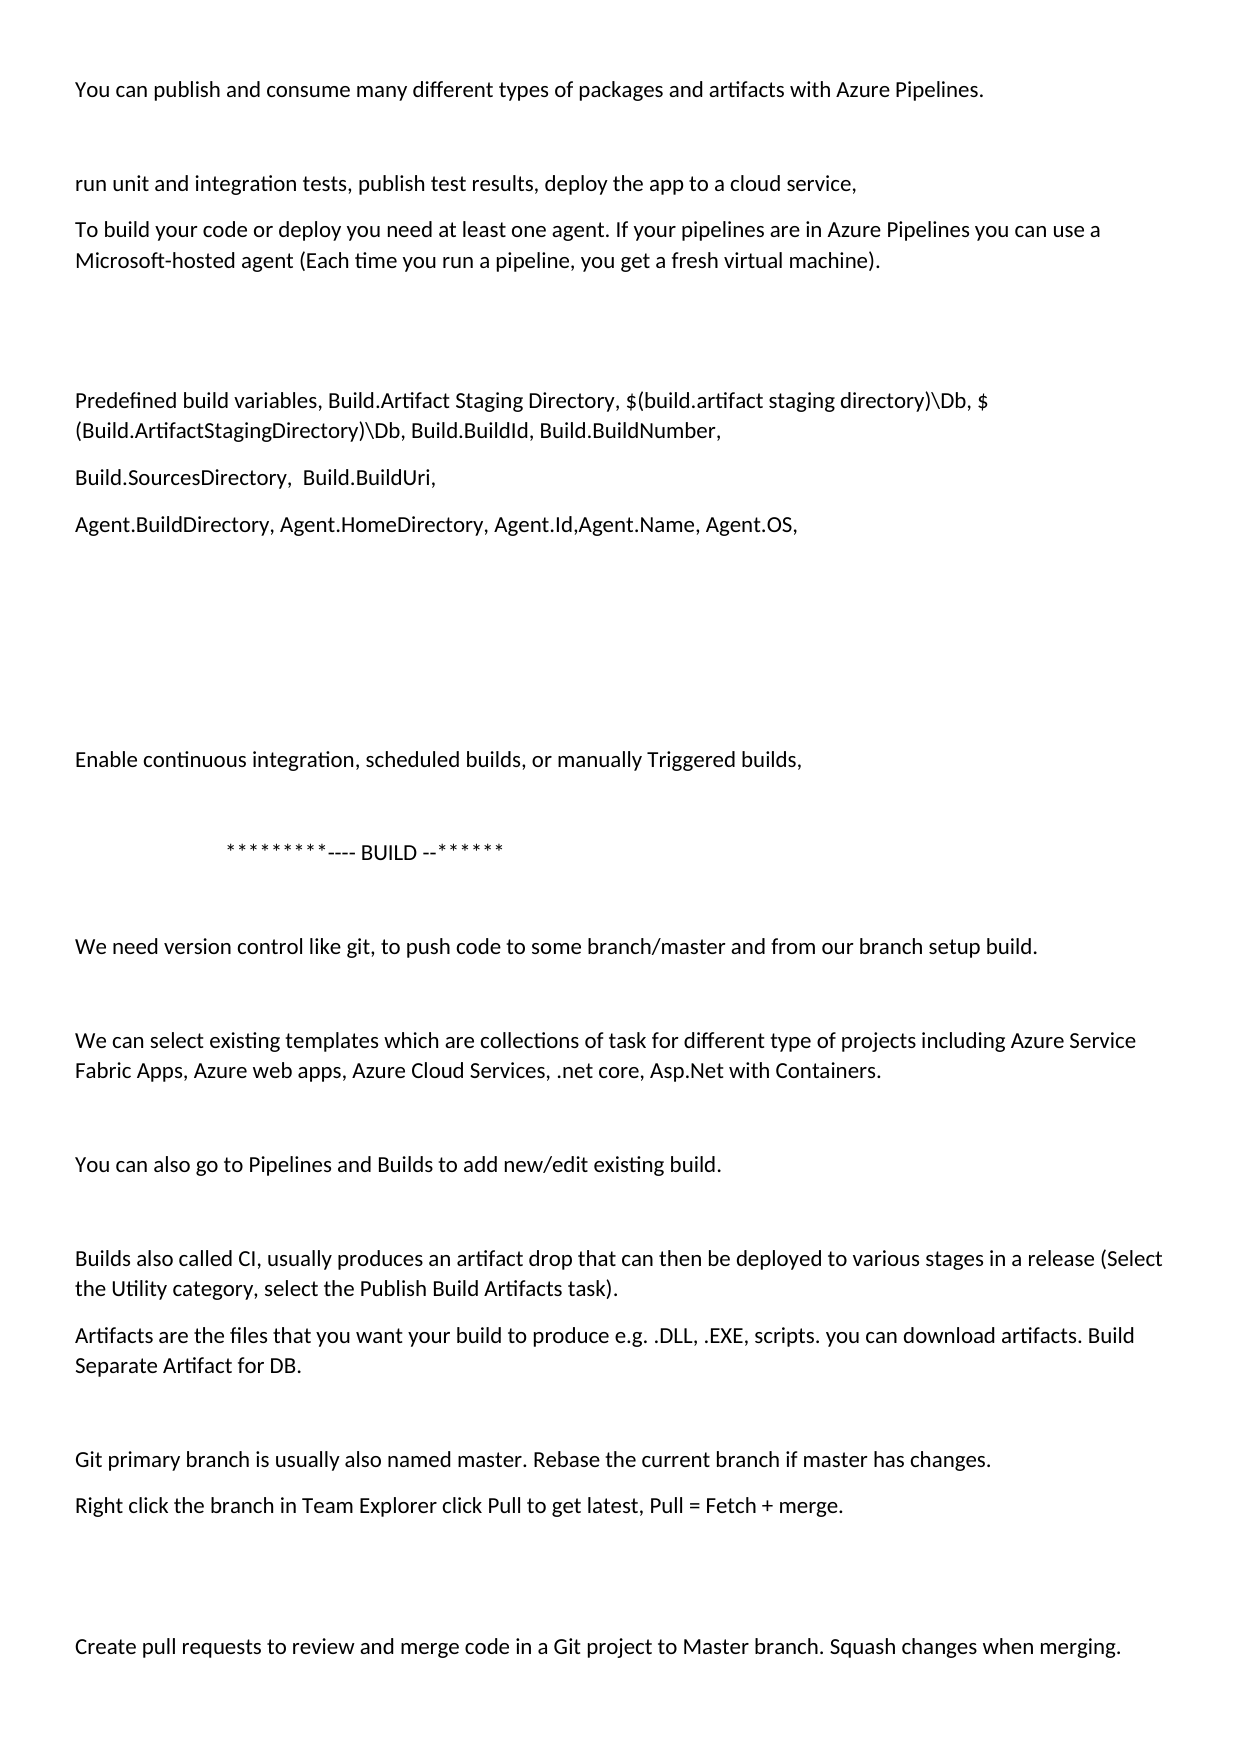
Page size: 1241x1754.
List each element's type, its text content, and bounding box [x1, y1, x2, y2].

text Predefined build variables, Build.Artifact Staging Directory, $(build.artifact staging directory)\Db, $(Build.ArtifactStagingDirectory)\Db, Build.BuildId, Build.BuildNumber, [75, 386, 1165, 445]
text Build.SourcesDirectory, Build.BuildUri, [75, 463, 1165, 492]
text Agent.BuildDirectory, Agent.HomeDirectory, Agent.Id,Agent.Name, Agent.OS, [75, 510, 1165, 538]
text You can also go to Pipelines and Builds to add new/edit existing build. [75, 1150, 1165, 1178]
text We need version control like git, to push code to some branch/master and from our branch setup build. [75, 932, 1165, 960]
text Builds also called CI, usually produces an artifact drop that can then be deployed to various stages in a release (Select the Utility category, select the Publish Build Artifacts task). [75, 1244, 1165, 1302]
text We can select existing templates which are collections of task for different type of projects including Azure Service Fabric Apps, Azure web apps, Azure Cloud Services, .net core, Asp.Net with Containers. [75, 1026, 1165, 1084]
text Right click the branch in Team Explorer click Pull to get latest, Pull = Fetch + merge. [75, 1492, 1165, 1520]
text Artifacts are the files that you want your build to produce e.g. .DLL, .EXE, scripts. you can download artifacts. Build Separate Artifact for DB. [75, 1321, 1165, 1379]
text Git primary branch is usually also named master. Rebase the current branch if master has changes. [75, 1445, 1165, 1473]
text run unit and integration tests, publish test results, deploy the app to a cloud service, [75, 169, 1165, 197]
text To build your code or deploy you need at least one agent. If your pipelines are in Azure Pipelines you can use a Microsoft-hosted agent (Each time you run a pipeline, you get a fresh virtual machine). [75, 216, 1165, 274]
text Create pull requests to review and merge code in a Git project to Master branch. Squash changes when merging. [75, 1632, 1165, 1660]
text *********---- BUILD --****** [75, 838, 1165, 867]
text Enable continuous integration, scheduled builds, or manually Triggered builds, [75, 745, 1165, 773]
text You can publish and consume many different types of packages and artifacts with Azure Pipelines. [75, 75, 1165, 103]
